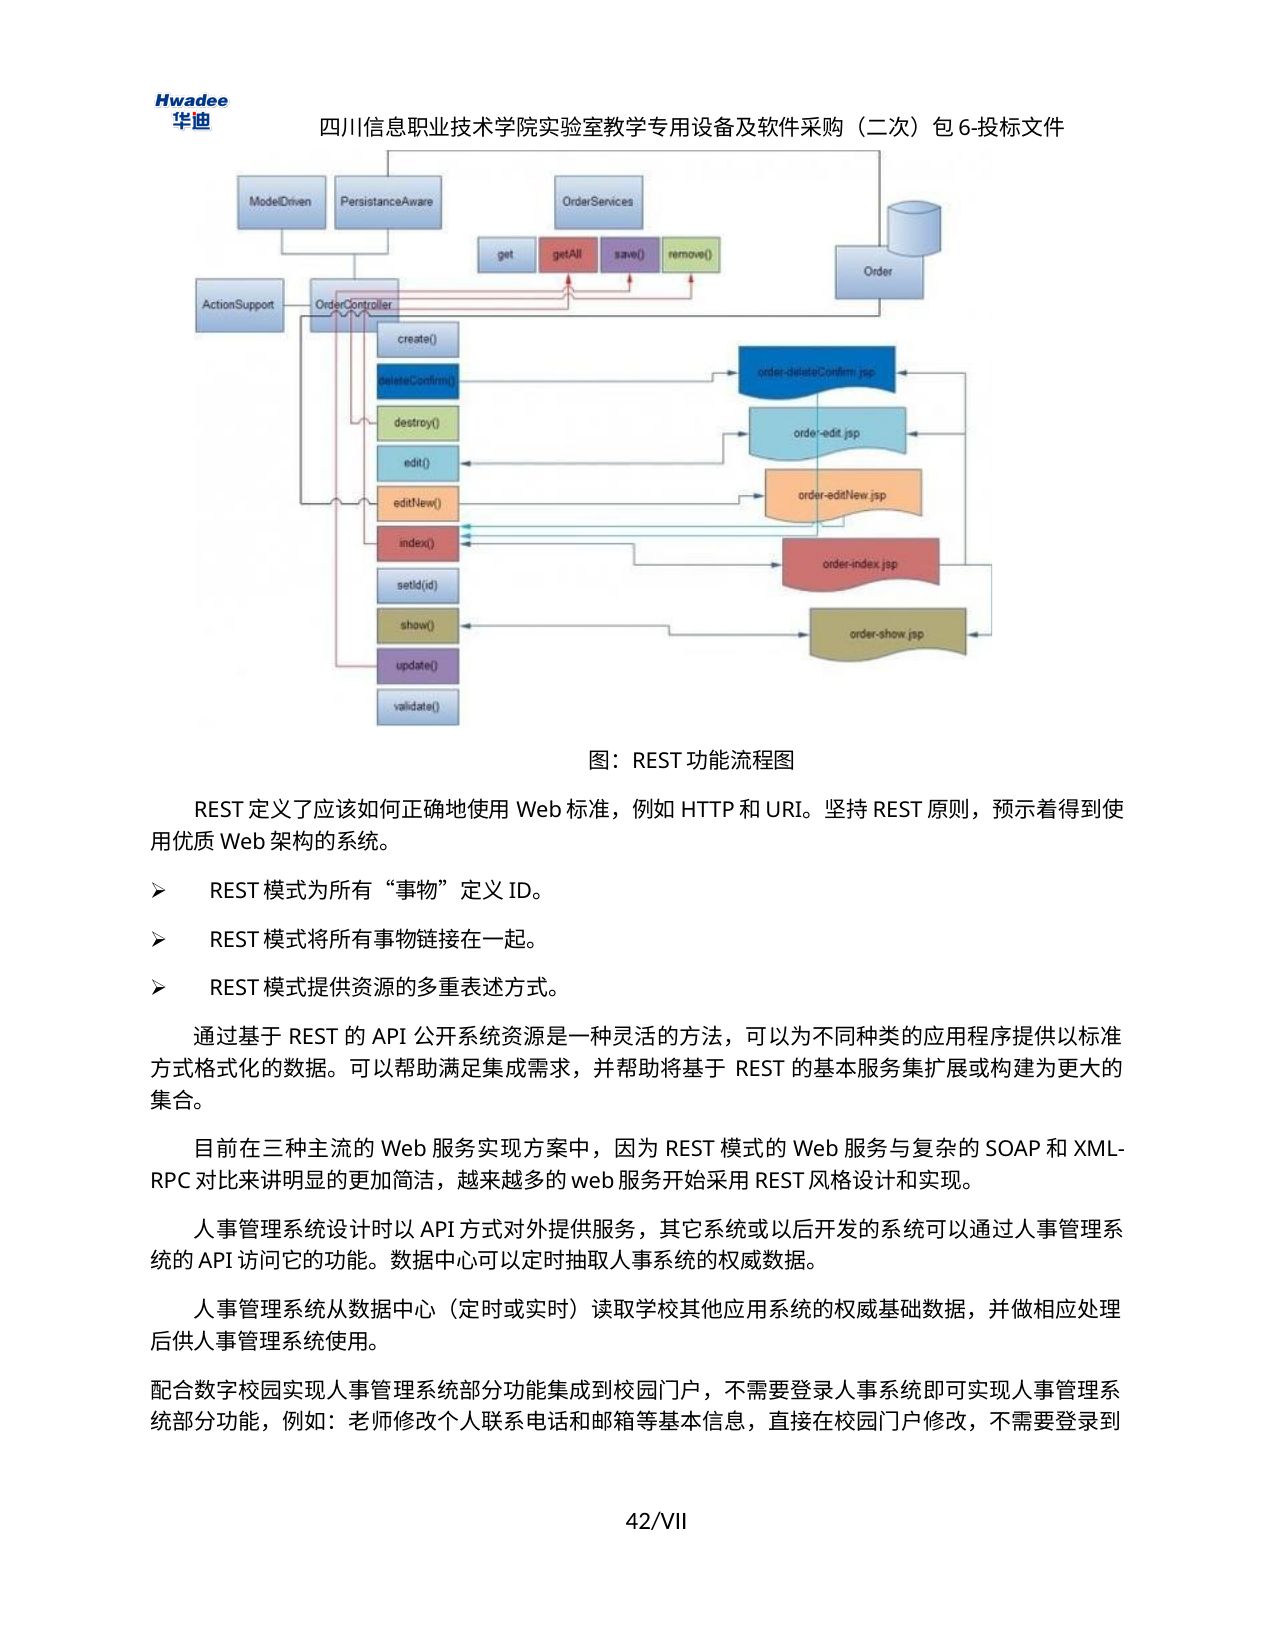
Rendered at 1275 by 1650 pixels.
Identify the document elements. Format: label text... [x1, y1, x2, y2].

text 图：REST功能流程图 [212, 743, 1125, 775]
list REST模式为所有“事物”定义ID。 [150, 873, 1125, 904]
text 人事管理系统从数据中心（定时或实时）读取学校其他应用系统的权威基础数据，并做相应处理后供人事管理系统使用。 [150, 1292, 1125, 1356]
text 通过基于 REST 的 API 公开系统资源是一种灵活的方法，可以为不同种类的应用程序提供以标准方式格式化的数据。可以帮助满足集成需求，并帮助将基于 REST 的基本服务集扩展或构建为更大的集合。 [150, 1019, 1125, 1114]
text 配合数字校园实现人事管理系统部分功能集成到校园门户，不需要登录人事系统即可实现人事管理系统部分功能，例如：老师修改个人联系电话和邮箱等基本信息，直接在校园门户修改，不需要登录到人事管理系统中去操作。 [150, 1373, 1125, 1436]
text REST定义了应该如何正确地使用Web标准，例如HTTP和URI。坚持REST原则，预示着得到使用优质Web架构的系统。 [150, 792, 1125, 856]
list REST模式提供资源的多重表述方式。 [150, 970, 1125, 1002]
picture [150, 87, 234, 136]
list REST模式将所有事物链接在一起。 [150, 922, 1125, 953]
text 目前在三种主流的Web服务实现方案中，因为REST模式的Web服务与复杂的SOAP和XML-RPC对比来讲明显的更加简洁，越来越多的web服务开始采用REST风格设计和实现。 [150, 1131, 1125, 1195]
picture [193, 150, 993, 727]
text 人事管理系统设计时以API方式对外提供服务，其它系统或以后开发的系统可以通过人事管理系统的API访问它的功能。数据中心可以定时抽取人事系统的权威数据。 [150, 1212, 1125, 1275]
